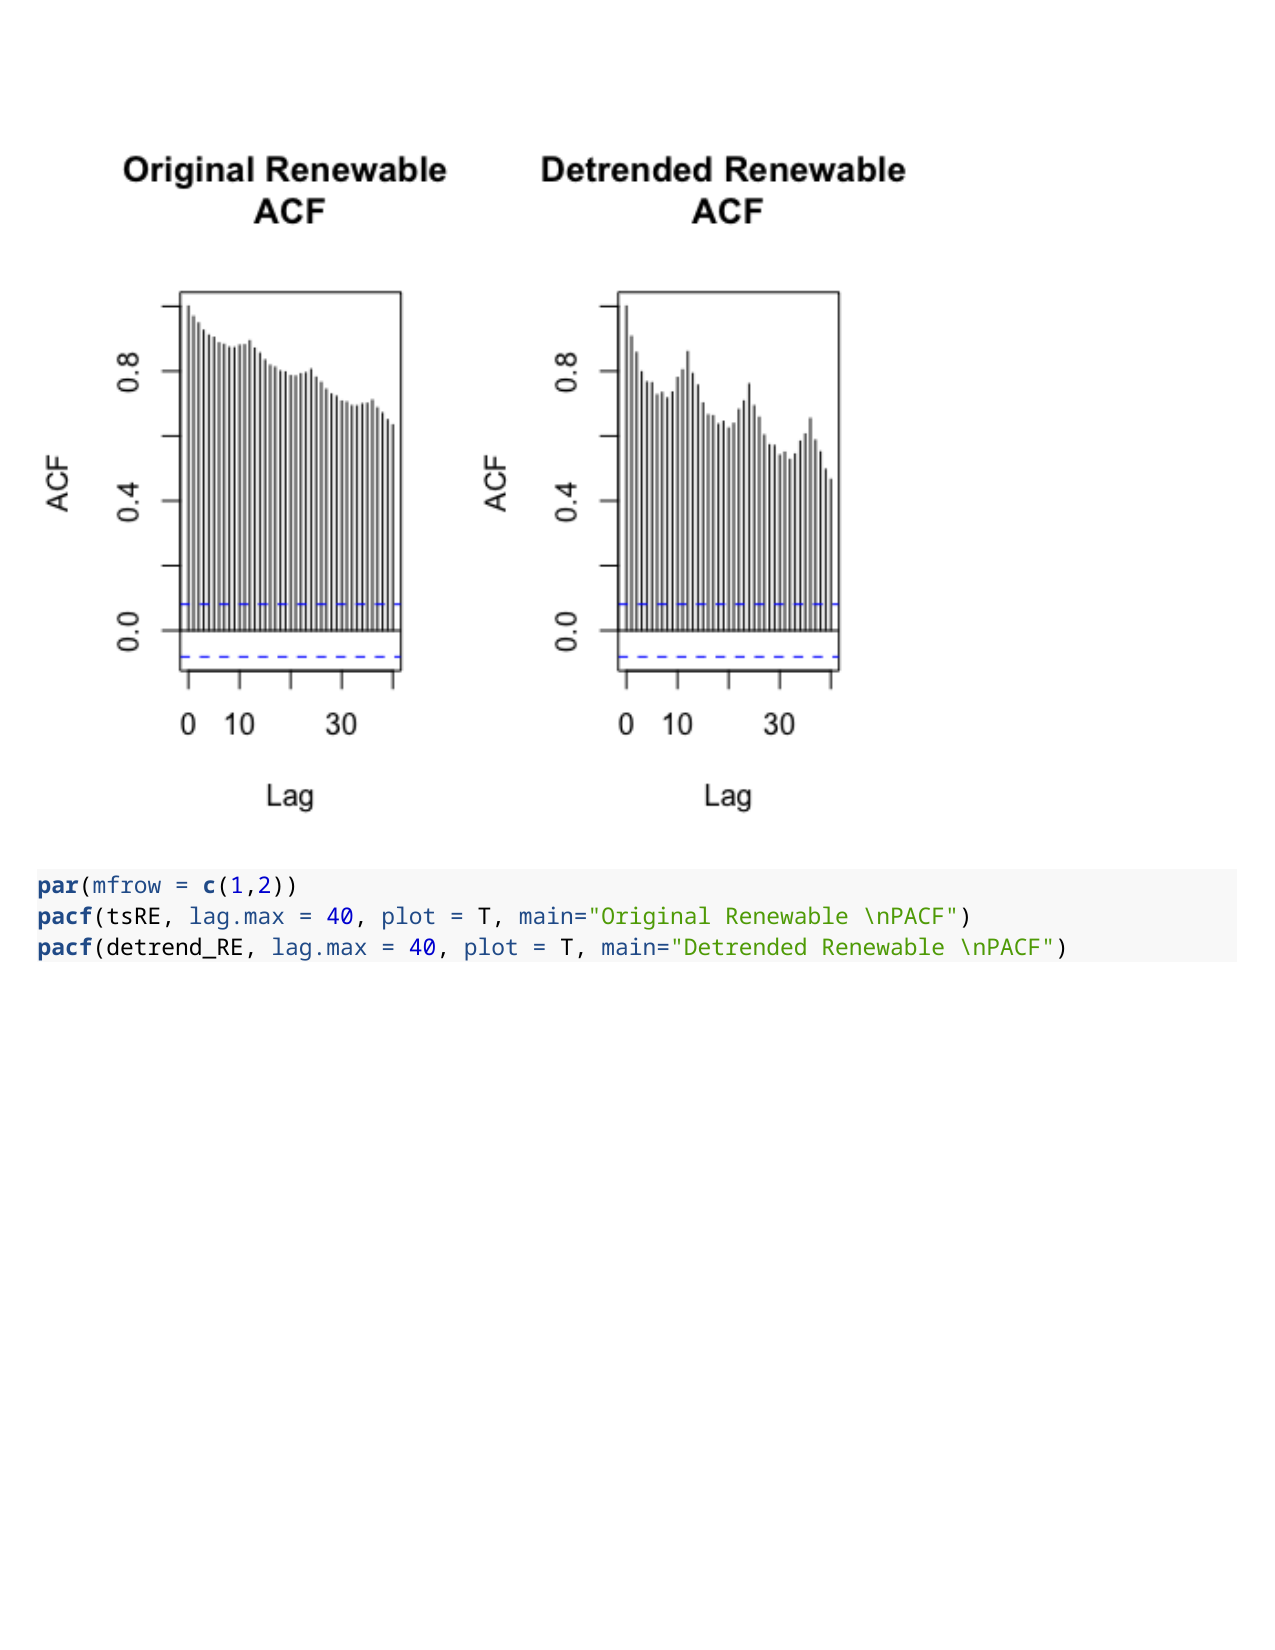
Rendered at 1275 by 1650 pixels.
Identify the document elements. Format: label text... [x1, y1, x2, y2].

picture [37, 150, 913, 850]
text par(mfrow = c(1,2)) pacf(tsRE, lag.max = 40, plot = T, main="Original Renewable \nPACF") pacf(detrend_RE, lag.max = 40, plot = T, main="Detrended Renewable \nPACF") [299, 869, 1237, 962]
